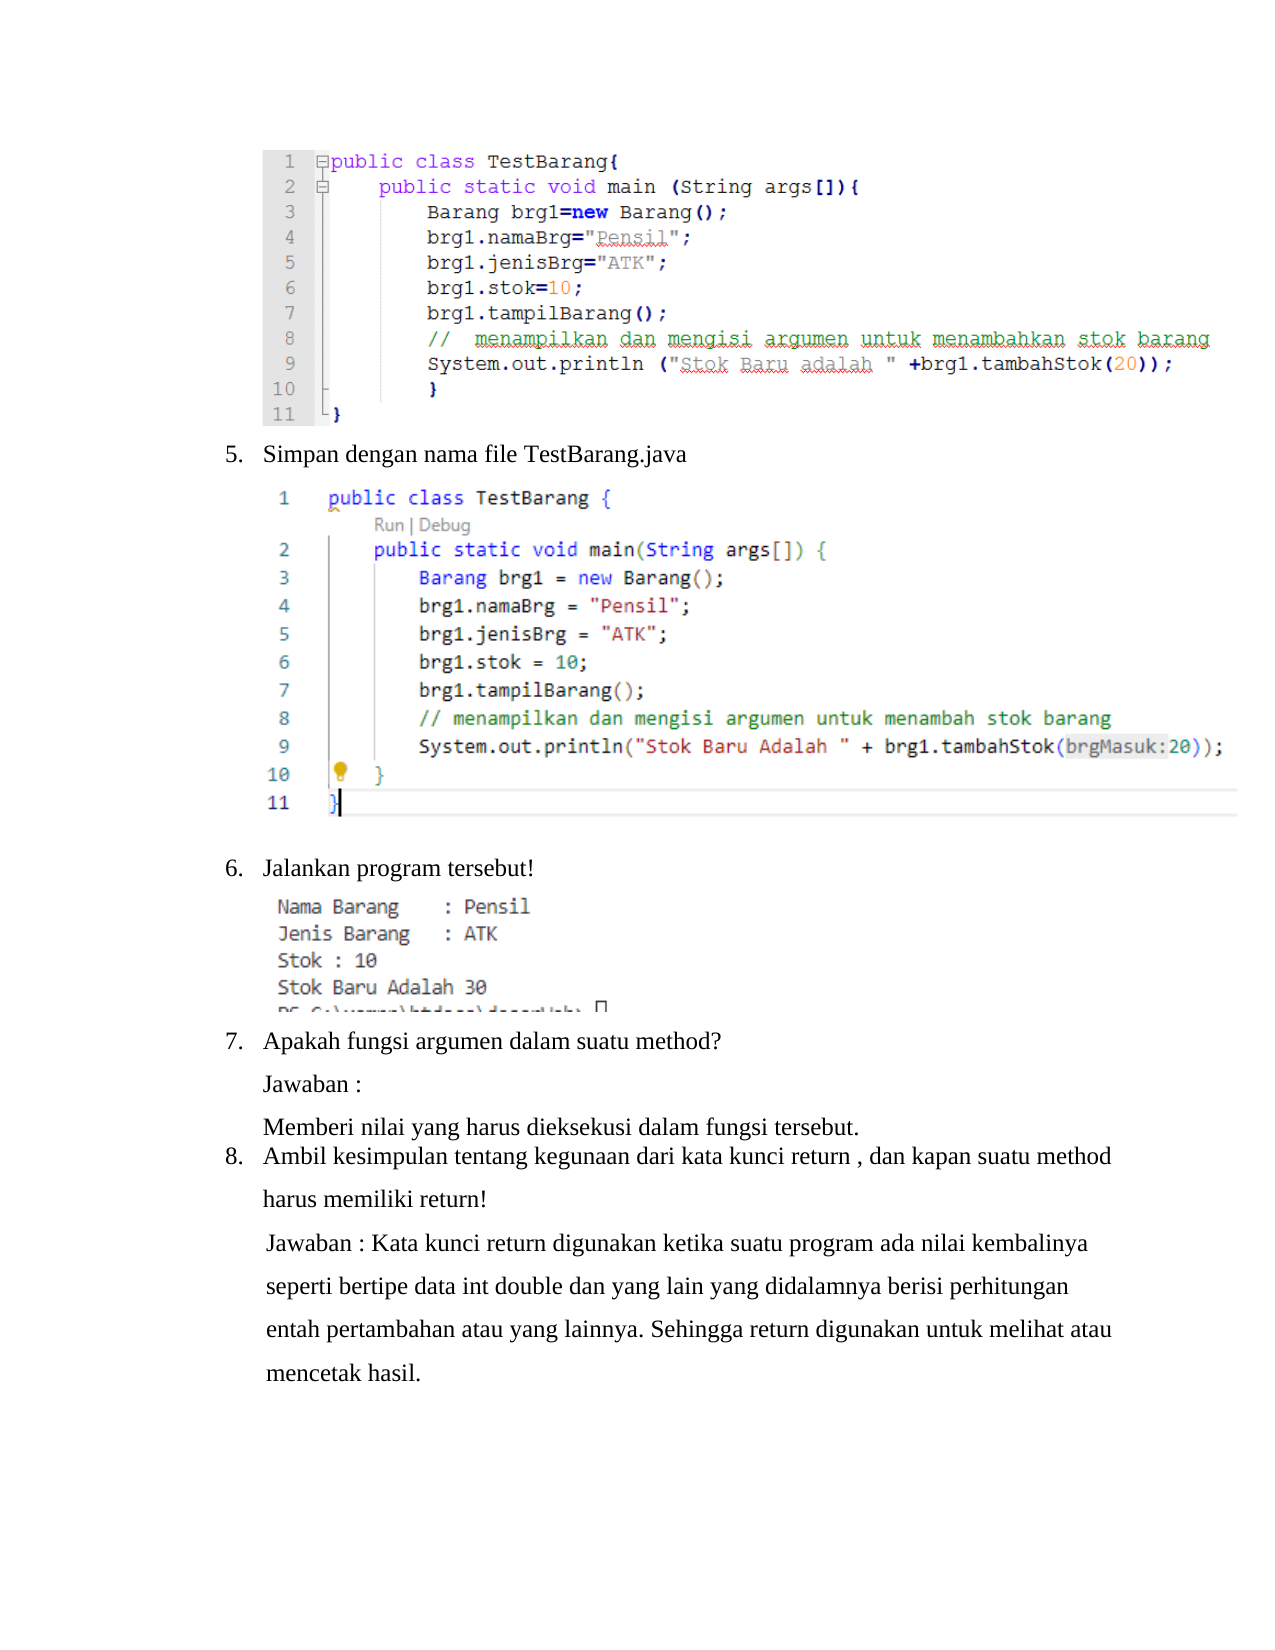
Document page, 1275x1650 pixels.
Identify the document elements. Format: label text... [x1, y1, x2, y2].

text Jawaban : Kata kunci return digunakan ketika suatu program ada nilai kembalinya seperti bertipe data int double dan yang lain yang didalamnya berisi perhitungan entah pertambahan atau yang lainnya. Sehingga return digunakan untuk melihat atau mencetak hasil. [266, 1228, 1124, 1387]
list Ambil kesimpulan tentang kegunaan dari kata kunci return , dan kapan suatu method harus memiliki return! [225, 1141, 1124, 1213]
list Simpan dengan nama file TestBarang.java [225, 439, 1267, 468]
picture [262, 150, 1210, 426]
list Memberi nilai yang harus dieksekusi dalam fungsi tersebut. [263, 1112, 1267, 1141]
list Apakah fungsi argumen dalam suatu method? [225, 1026, 1267, 1054]
picture [262, 482, 1238, 839]
picture [262, 895, 629, 1012]
list Jawaban : [263, 1069, 1267, 1098]
list Jalankan program tersebut! [225, 853, 1267, 881]
